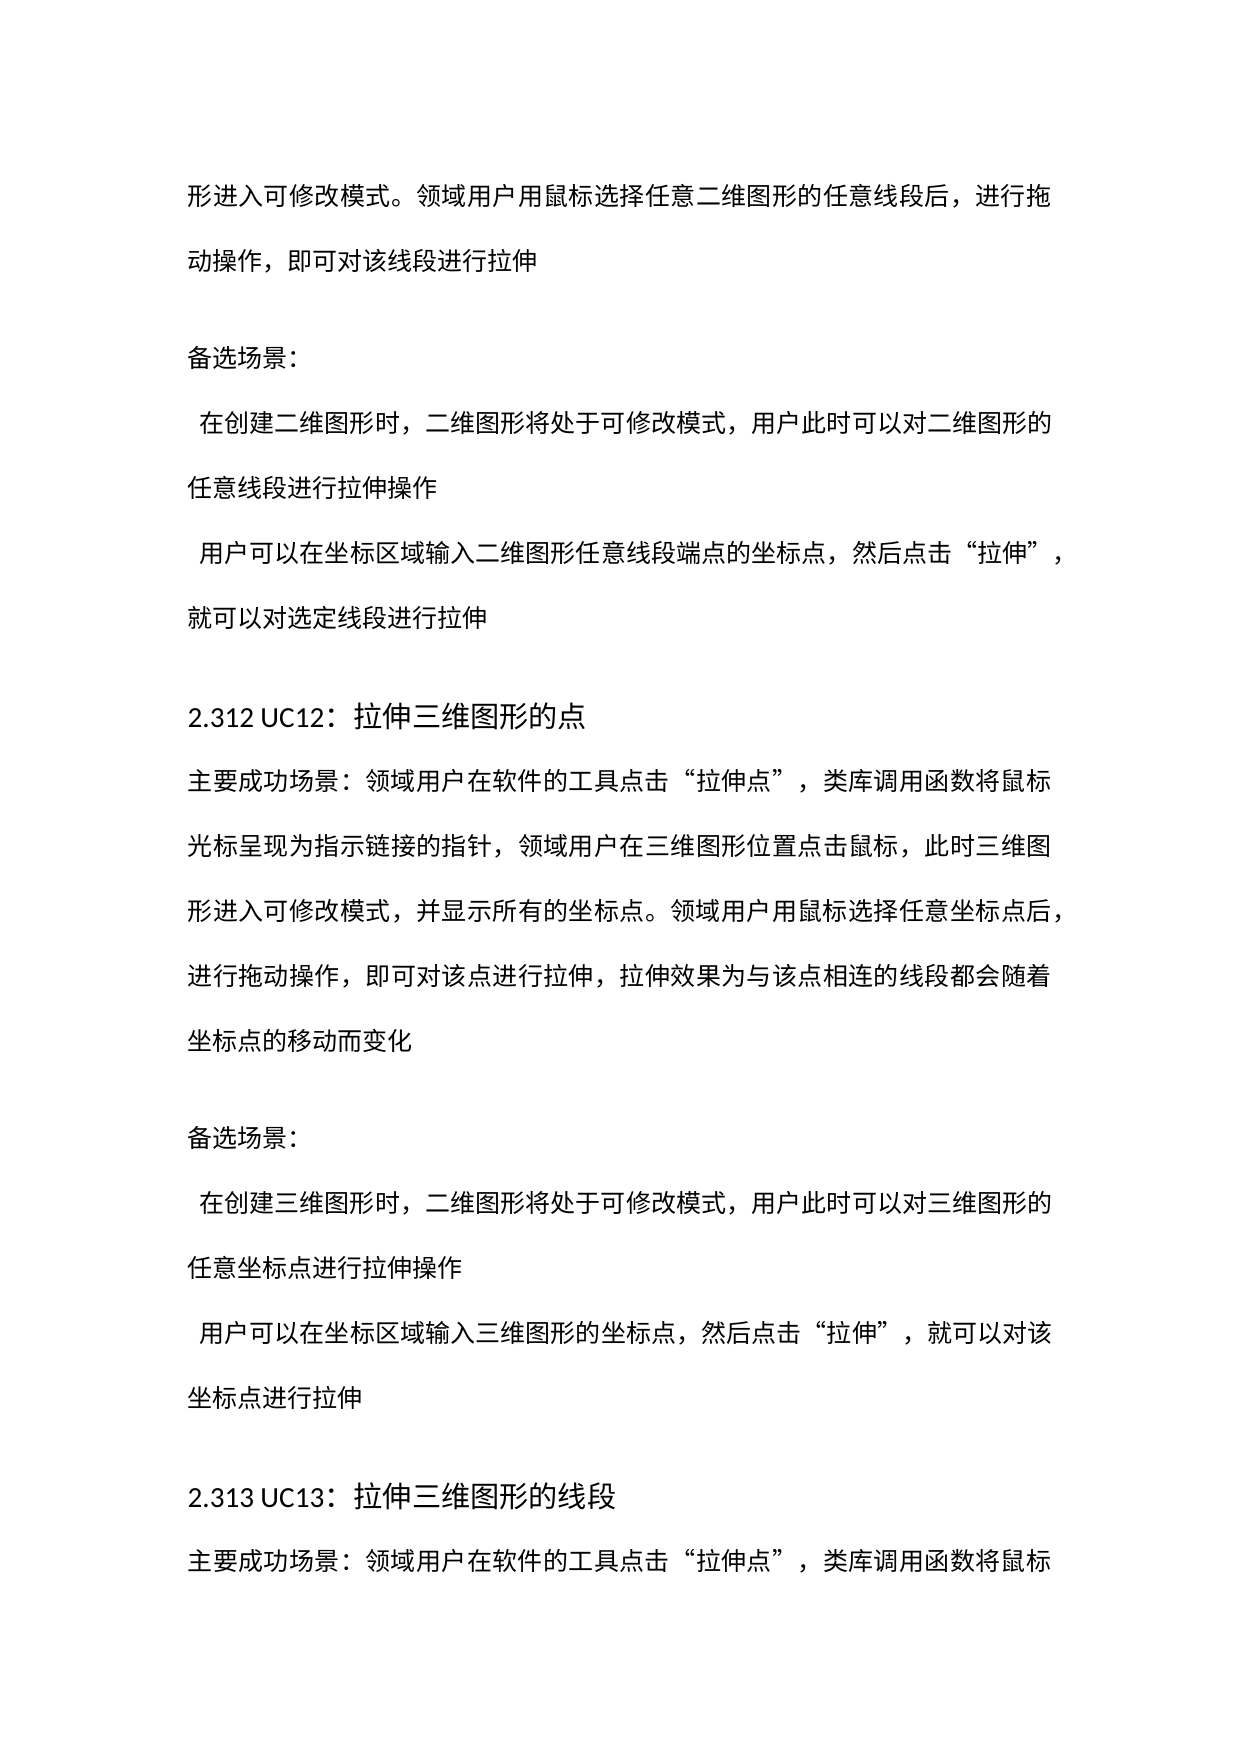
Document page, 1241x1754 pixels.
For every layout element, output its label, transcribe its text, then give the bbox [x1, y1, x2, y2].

text 在创建三维图形时，二维图形将处于可修改模式，用户此时可以对三维图形的任意坐标点进行拉伸操作 [187, 1169, 1053, 1299]
text 2.312 UC12：拉伸三维图形的点 [187, 682, 1053, 747]
text 用户可以在坐标区域输入三维图形的坐标点，然后点击“拉伸”，就可以对该坐标点进行拉伸 [187, 1299, 1053, 1429]
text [187, 1527, 1053, 1592]
text 备选场景： [187, 324, 1053, 389]
text 备选场景： [187, 1104, 1053, 1169]
text 用户可以在坐标区域输入二维图形任意线段端点的坐标点，然后点击“拉伸”，就可以对选定线段进行拉伸 [187, 519, 1053, 649]
text 2.313 UC13：拉伸三维图形的线段 [187, 1462, 1053, 1527]
text 主要成功场景：领域用户在软件的工具点击“拉伸点”，类库调用函数将鼠标光标呈现为指示链接的指针，领域用户在三维图形位置点击鼠标，此时三维图形进入可修改模式，并显示所有的坐标点。领域用户用鼠标选择任意坐标点后，进行拖动操作，即可对该点进行拉伸，拉伸效果为与该点相连的线段都会随着坐标点的移动而变化 [187, 747, 1053, 1072]
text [187, 162, 1053, 292]
text 在创建二维图形时，二维图形将处于可修改模式，用户此时可以对二维图形的任意线段进行拉伸操作 [187, 389, 1053, 519]
